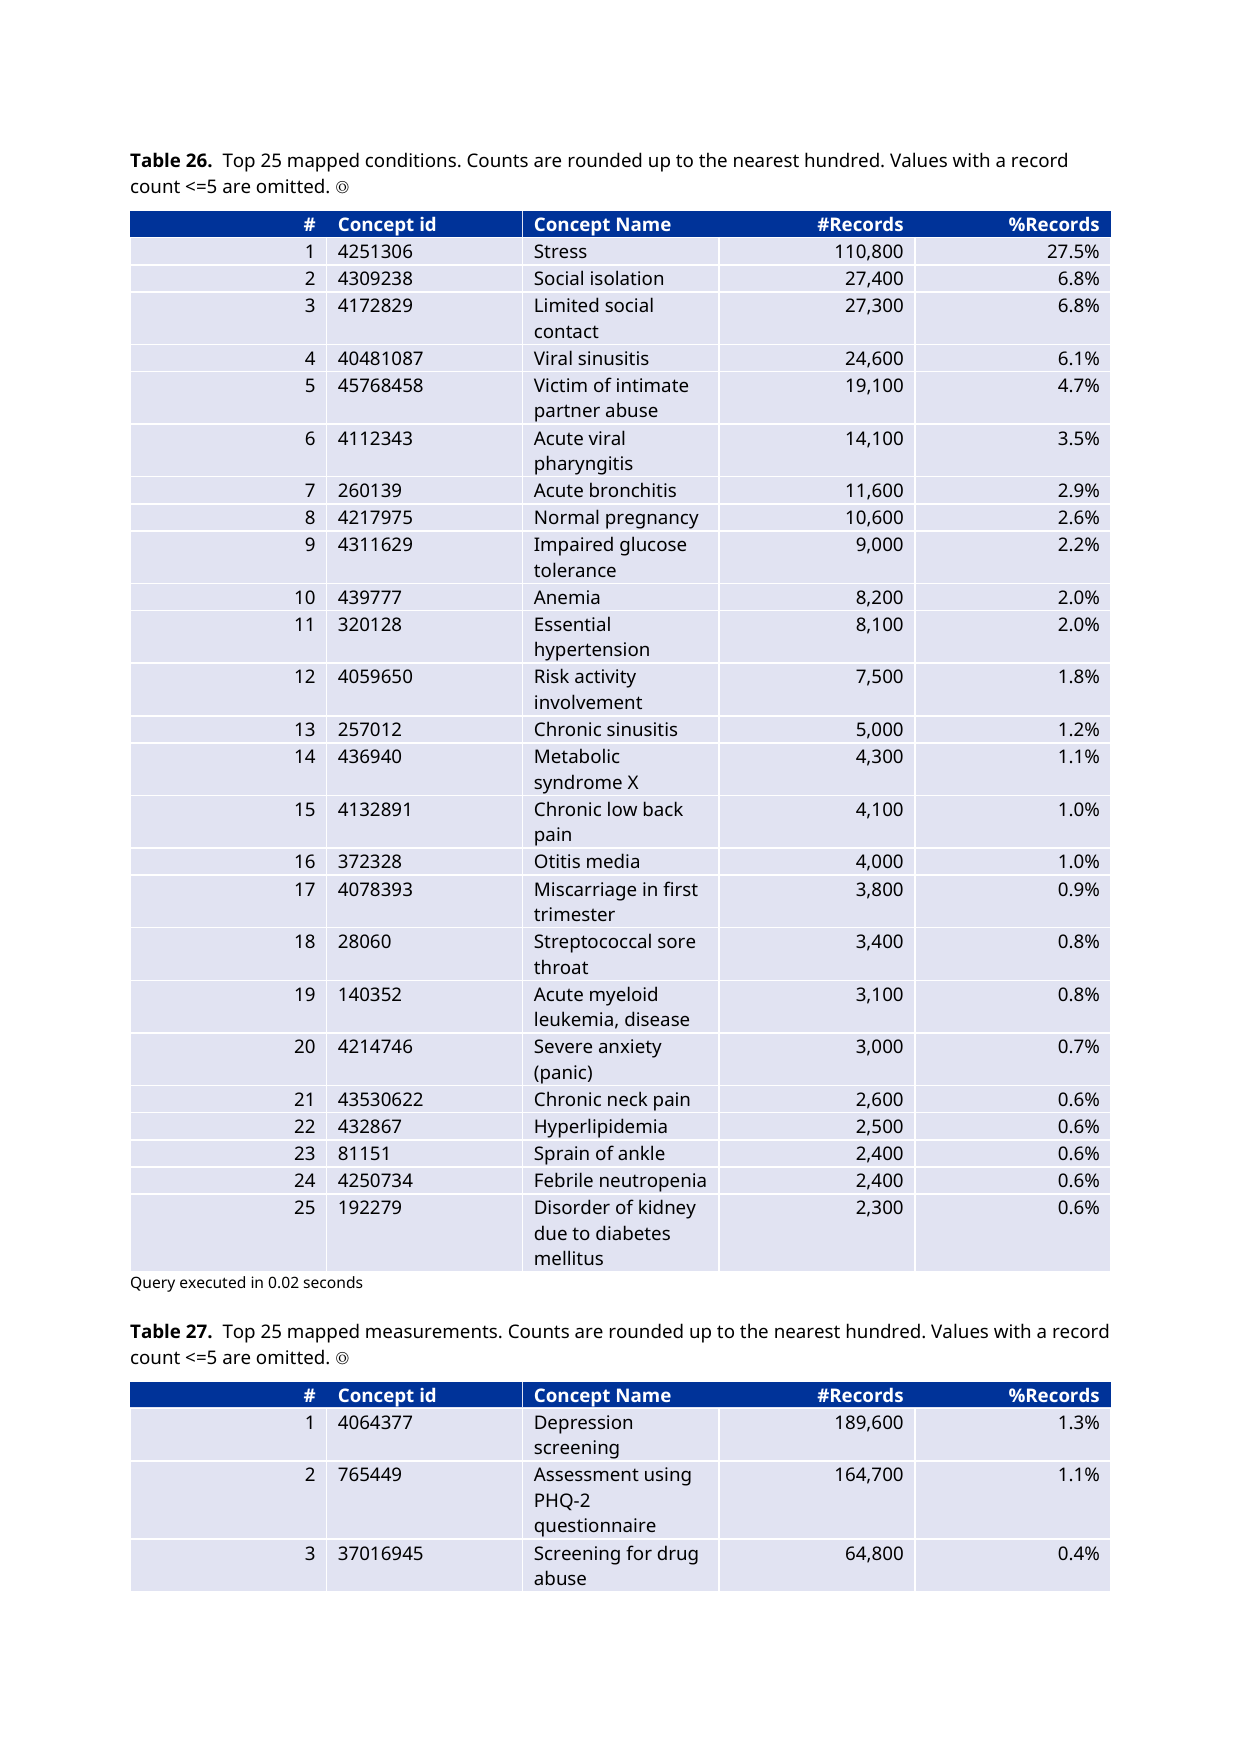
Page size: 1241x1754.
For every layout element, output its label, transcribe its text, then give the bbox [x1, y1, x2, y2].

table_cell 9,000 [720, 532, 914, 583]
table_cell 6.1% [916, 345, 1110, 371]
table_cell 14,100 [720, 425, 914, 476]
table_cell 0.9% [916, 876, 1110, 927]
table_cell 4172829 [327, 293, 522, 343]
table_header #Records [719, 211, 915, 237]
table_cell Metabolic syndrome X [523, 744, 718, 794]
table_cell 4132891 [327, 796, 522, 847]
table_cell 43530622 [327, 1086, 522, 1112]
table_cell Severe anxiety (panic) [523, 1034, 718, 1085]
table_header Concept Name [523, 211, 719, 237]
table_cell 15 [131, 796, 326, 847]
table_cell 6.8% [916, 266, 1110, 291]
table_cell 37016945 [327, 1540, 522, 1591]
table_cell 19,100 [720, 372, 914, 423]
table_cell 4251306 [327, 238, 522, 264]
table_cell 22 [131, 1113, 326, 1139]
table_cell Stress [523, 238, 718, 264]
table_header Concept id [326, 211, 522, 237]
table_cell 4112343 [327, 425, 522, 476]
table_cell 1.3% [916, 1409, 1110, 1460]
table_cell 2.0% [916, 584, 1110, 610]
table_cell Sprain of ankle [523, 1141, 718, 1166]
table_cell 4.7% [916, 372, 1110, 423]
table_cell Risk activity involvement [523, 664, 718, 715]
subtitle Top 25 mapped conditions. Counts are rounded up to the nearest hundred. Values with a record count <=5 are omitted. Ⓞ [130, 148, 1110, 199]
table_cell Social isolation [523, 266, 718, 291]
table_header Concept Name [523, 1382, 719, 1407]
table_cell Essential hypertension [523, 611, 718, 662]
table_cell Limited social contact [523, 293, 718, 343]
table_cell 19 [131, 981, 326, 1032]
table_cell 6 [131, 425, 326, 476]
table_header #Records [719, 1382, 915, 1407]
table_cell 1.1% [916, 1462, 1110, 1538]
table_cell 8 [131, 505, 326, 530]
table_cell 140352 [327, 981, 522, 1032]
table_cell 765449 [327, 1462, 522, 1538]
table_cell 0.6% [916, 1086, 1110, 1112]
table_cell 2,400 [720, 1168, 914, 1193]
text Query executed in 0.02 seconds [130, 1272, 1110, 1293]
table_cell 2 [131, 1462, 326, 1538]
table_cell 11 [131, 611, 326, 662]
table_cell 17 [131, 876, 326, 927]
table_cell 0.8% [916, 928, 1110, 979]
table_cell 4250734 [327, 1168, 522, 1193]
table_cell 4078393 [327, 876, 522, 927]
table_cell 18 [131, 928, 326, 979]
table_cell 8,100 [720, 611, 914, 662]
table_cell 1 [131, 238, 326, 264]
table_cell 27,400 [720, 266, 914, 291]
table_cell 4217975 [327, 505, 522, 530]
table_cell 13 [131, 717, 326, 742]
table_cell Miscarriage in first trimester [523, 876, 718, 927]
table_cell 3,100 [720, 981, 914, 1032]
table_cell 3,000 [720, 1034, 914, 1085]
table_cell 436940 [327, 744, 522, 794]
table_cell 2.9% [916, 477, 1110, 503]
table_cell 0.7% [916, 1034, 1110, 1085]
table_cell 21 [131, 1086, 326, 1112]
table_cell 64,800 [720, 1540, 914, 1591]
table_cell 6.8% [916, 293, 1110, 343]
table_cell 3.5% [916, 425, 1110, 476]
table_cell 7 [131, 477, 326, 503]
table_cell Viral sinusitis [523, 345, 718, 371]
table_cell 3,400 [720, 928, 914, 979]
subtitle Top 25 mapped measurements. Counts are rounded up to the nearest hundred. Values with a record count <=5 are omitted. Ⓞ [130, 1318, 1110, 1369]
table_cell 1.0% [916, 796, 1110, 847]
table_header %Records [915, 1382, 1111, 1407]
table_cell 81151 [327, 1141, 522, 1166]
table_header Concept id [326, 1382, 522, 1407]
table_cell 4309238 [327, 266, 522, 291]
table_cell 10 [131, 584, 326, 610]
table_cell 45768458 [327, 372, 522, 423]
table_cell 2,500 [720, 1113, 914, 1139]
table_cell 1.8% [916, 664, 1110, 715]
table_cell 0.4% [916, 1540, 1110, 1591]
table_cell 320128 [327, 611, 522, 662]
table_cell 5,000 [720, 717, 914, 742]
table_cell 0.6% [916, 1195, 1110, 1271]
table_cell 11,600 [720, 477, 914, 503]
table_cell 2,600 [720, 1086, 914, 1112]
table_header %Records [915, 211, 1111, 237]
table_cell 27,300 [720, 293, 914, 343]
table_cell 260139 [327, 477, 522, 503]
table_cell Acute myeloid leukemia, disease [523, 981, 718, 1032]
table_cell 25 [131, 1195, 326, 1271]
table_cell 4214746 [327, 1034, 522, 1085]
table_cell 9 [131, 532, 326, 583]
table_cell 24,600 [720, 345, 914, 371]
table_cell 12 [131, 664, 326, 715]
table_cell Normal pregnancy [523, 505, 718, 530]
table_cell 20 [131, 1034, 326, 1085]
table_cell Impaired glucose tolerance [523, 532, 718, 583]
table_cell 2.6% [916, 505, 1110, 530]
table_cell 1 [131, 1409, 326, 1460]
table_cell 0.6% [916, 1113, 1110, 1139]
table_cell 40481087 [327, 345, 522, 371]
table_cell 24 [131, 1168, 326, 1193]
table_cell Chronic neck pain [523, 1086, 718, 1112]
table_cell Acute bronchitis [523, 477, 718, 503]
table_cell 257012 [327, 717, 522, 742]
table_cell Chronic low back pain [523, 796, 718, 847]
table_cell Victim of intimate partner abuse [523, 372, 718, 423]
table_cell 3 [131, 1540, 326, 1591]
table_cell 1.1% [916, 744, 1110, 794]
table_cell 4,300 [720, 744, 914, 794]
table_cell 2 [131, 266, 326, 291]
table_cell Hyperlipidemia [523, 1113, 718, 1139]
table_cell 4059650 [327, 664, 522, 715]
table_cell 0.6% [916, 1141, 1110, 1166]
table_cell 27.5% [916, 238, 1110, 264]
table_cell Disorder of kidney due to diabetes mellitus [523, 1195, 718, 1271]
table_cell Anemia [523, 584, 718, 610]
table_cell 23 [131, 1141, 326, 1166]
table_cell 2.0% [916, 611, 1110, 662]
table_cell 0.8% [916, 981, 1110, 1032]
table_cell 2,300 [720, 1195, 914, 1271]
table_cell 14 [131, 744, 326, 794]
table_cell Febrile neutropenia [523, 1168, 718, 1193]
table_cell 4,000 [720, 849, 914, 874]
table_cell Otitis media [523, 849, 718, 874]
table_cell 432867 [327, 1113, 522, 1139]
table_cell 1.2% [916, 717, 1110, 742]
table_cell 7,500 [720, 664, 914, 715]
table_header # [130, 211, 326, 237]
table_cell 164,700 [720, 1462, 914, 1538]
table_cell Screening for drug abuse [523, 1540, 718, 1591]
table_cell 4 [131, 345, 326, 371]
table_cell 4311629 [327, 532, 522, 583]
table_cell 4,100 [720, 796, 914, 847]
table_cell Acute viral pharyngitis [523, 425, 718, 476]
table_cell 1.0% [916, 849, 1110, 874]
table_cell 16 [131, 849, 326, 874]
table_cell 5 [131, 372, 326, 423]
table_cell 10,600 [720, 505, 914, 530]
table_cell 3 [131, 293, 326, 343]
table_cell 372328 [327, 849, 522, 874]
table_cell 189,600 [720, 1409, 914, 1460]
table_header # [130, 1382, 326, 1407]
table_cell Assessment using PHQ-2 questionnaire [523, 1462, 718, 1538]
table_cell 8,200 [720, 584, 914, 610]
table_cell 2.2% [916, 532, 1110, 583]
table_cell 28060 [327, 928, 522, 979]
table_cell Streptococcal sore throat [523, 928, 718, 979]
table_cell Chronic sinusitis [523, 717, 718, 742]
table_cell 192279 [327, 1195, 522, 1271]
table_cell 4064377 [327, 1409, 522, 1460]
table_cell 2,400 [720, 1141, 914, 1166]
table_cell 0.6% [916, 1168, 1110, 1193]
table_cell 439777 [327, 584, 522, 610]
table_cell 3,800 [720, 876, 914, 927]
table_cell 110,800 [720, 238, 914, 264]
table_cell Depression screening [523, 1409, 718, 1460]
